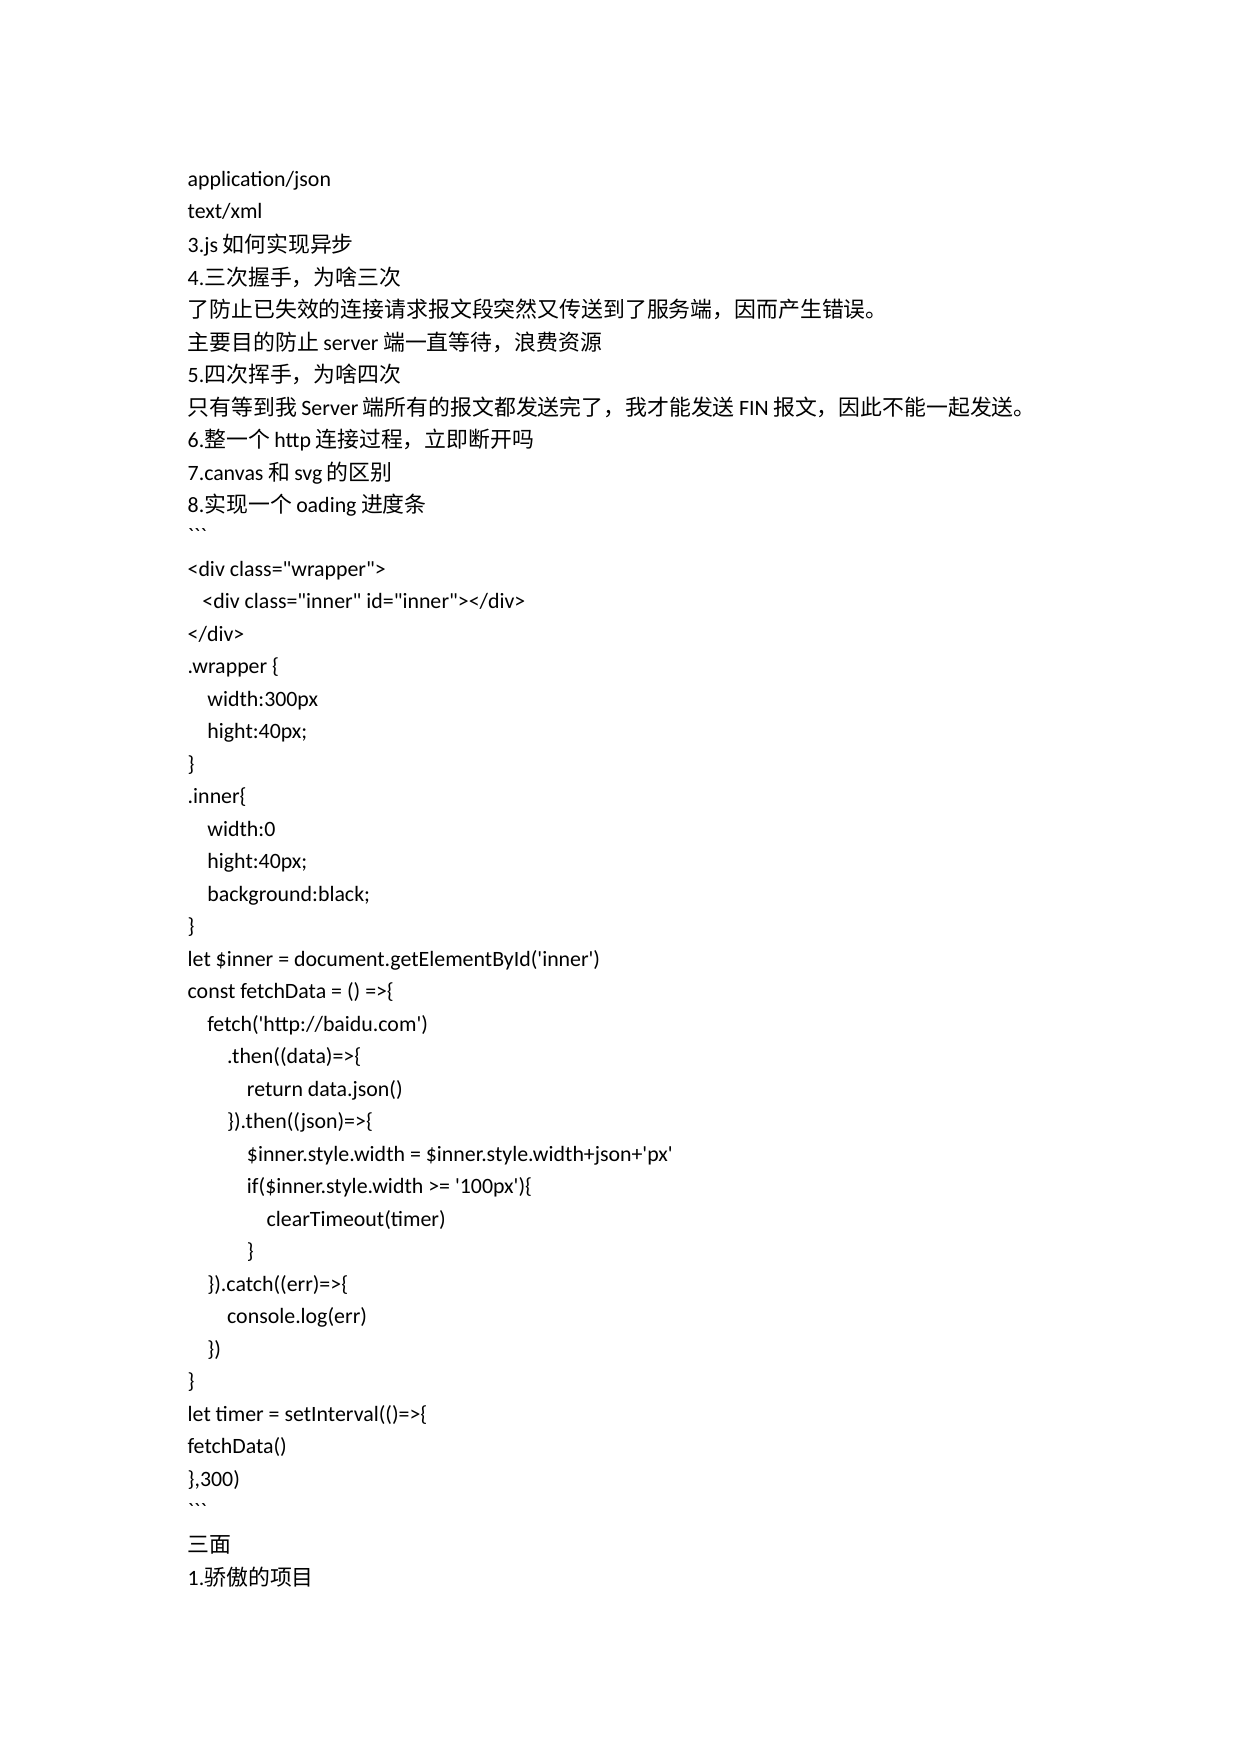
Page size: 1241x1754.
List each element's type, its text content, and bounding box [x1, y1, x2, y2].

text hight:40px; [187, 714, 1053, 747]
text 只有等到我Server端所有的报文都发送完了，我才能发送FIN报文，因此不能一起发送。 [187, 389, 1053, 422]
text background:black; [187, 877, 1053, 909]
text let $inner = document.getElementById('inner') [187, 942, 1053, 974]
text 5.四次挥手，为啥四次 [187, 357, 1053, 389]
text $inner.style.width = $inner.style.width+json+'px' [187, 1137, 1053, 1169]
text 主要目的防止server端一直等待，浪费资源 [187, 324, 1053, 357]
text let timer = setInterval(()=>{ [187, 1397, 1053, 1429]
text ``` [187, 1494, 1053, 1527]
text 了防止已失效的连接请求报文段突然又传送到了服务端，因而产生错误。 [187, 292, 1053, 324]
text }).catch((err)=>{ [187, 1267, 1053, 1299]
text 6.整一个http连接过程，立即断开吗 [187, 422, 1053, 454]
text const fetchData = () =>{ [187, 974, 1053, 1007]
text <div class="wrapper"> [187, 552, 1053, 584]
text </div> [187, 617, 1053, 649]
text .inner{ [187, 779, 1053, 812]
text } [187, 909, 1053, 942]
text 三面 [187, 1527, 1053, 1559]
text },300) [187, 1462, 1053, 1494]
text application/json [187, 162, 1053, 194]
text 4.三次握手，为啥三次 [187, 259, 1053, 292]
text } [187, 1234, 1053, 1267]
text 7.canvas和svg的区别 [187, 454, 1053, 487]
text if($inner.style.width >= '100px'){ [187, 1169, 1053, 1202]
text text/xml [187, 194, 1053, 227]
text fetchData() [187, 1429, 1053, 1462]
text .then((data)=>{ [187, 1039, 1053, 1072]
text 1.骄傲的项目 [187, 1559, 1053, 1592]
text ``` [187, 519, 1053, 552]
text width:300px [187, 682, 1053, 714]
text clearTimeout(timer) [187, 1202, 1053, 1234]
text return data.json() [187, 1072, 1053, 1104]
text hight:40px; [187, 844, 1053, 877]
text width:0 [187, 812, 1053, 844]
text 3.js如何实现异步 [187, 227, 1053, 259]
text console.log(err) [187, 1299, 1053, 1332]
text }).then((json)=>{ [187, 1104, 1053, 1137]
text } [187, 1364, 1053, 1397]
text fetch('http://baidu.com') [187, 1007, 1053, 1039]
text } [187, 747, 1053, 779]
text }) [187, 1332, 1053, 1364]
text <div class="inner" id="inner"></div> [187, 584, 1053, 617]
text .wrapper { [187, 649, 1053, 682]
text 8.实现一个oading进度条 [187, 487, 1053, 519]
